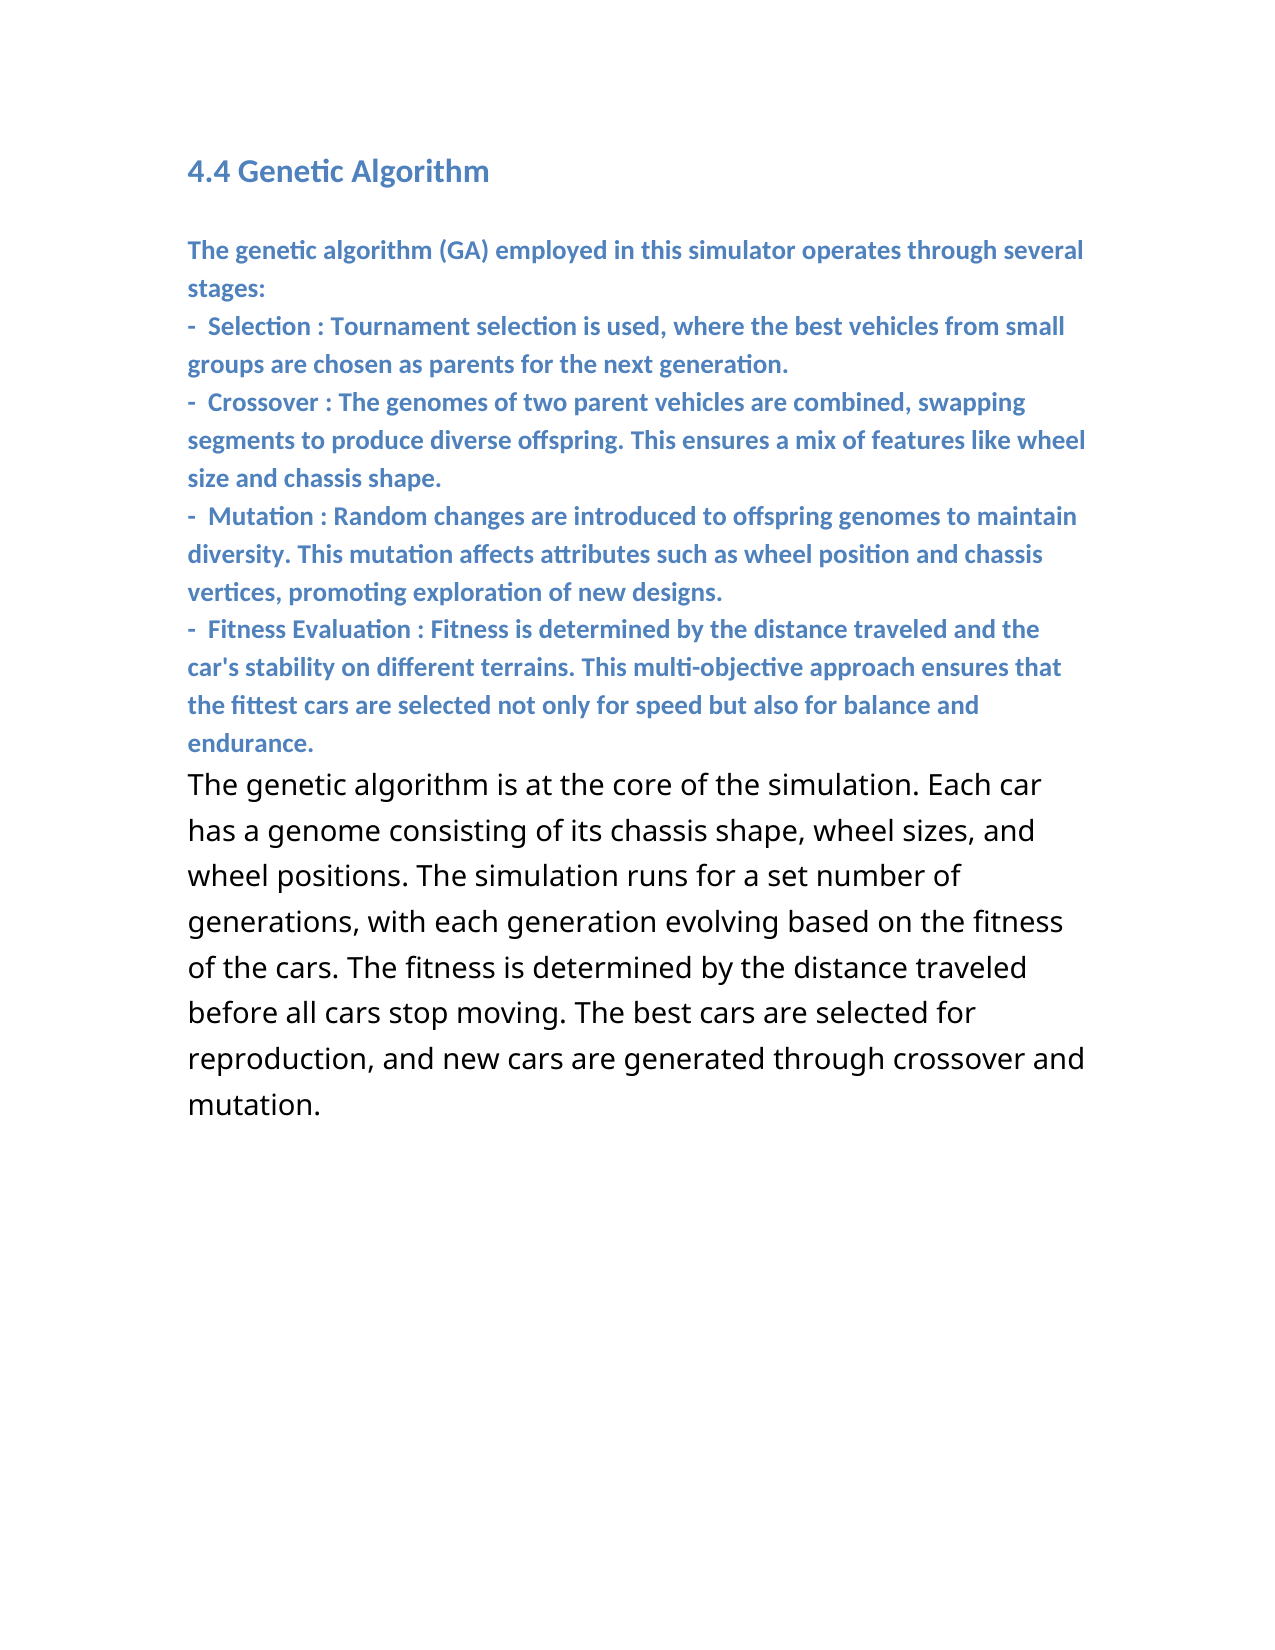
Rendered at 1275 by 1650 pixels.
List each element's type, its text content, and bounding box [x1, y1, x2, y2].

subtitle 4.4 Genetic Algorithm The genetic algorithm (GA) employed in this simulator operates through several stages: - Selection : Tournament selection is used, where the best vehicles from small groups are chosen as parents for the next generation. - Crossover : The genomes of two parent vehicles are combined, swapping segments to produce diverse offspring. This ensures a mix of features like wheel size and chassis shape. - Mutation : Random changes are introduced to offspring genomes to maintain diversity. This mutation affects attributes such as wheel position and chassis vertices, promoting exploration of new designs. - Fitness Evaluation : Fitness is determined by the distance traveled and the car's stability on different terrains. This multi-objective approach ensures that the fittest cars are selected not only for speed but also for balance and endurance. [187, 150, 1087, 759]
text The genetic algorithm is at the core of the simulation. Each car has a genome consisting of its chassis shape, wheel sizes, and wheel positions. The simulation runs for a set number of generations, with each generation evolving based on the fitness of the cars. The fitness is determined by the distance traveled before all cars stop moving. The best cars are selected for reproduction, and new cars are generated through crossover and mutation. [187, 764, 1087, 1123]
